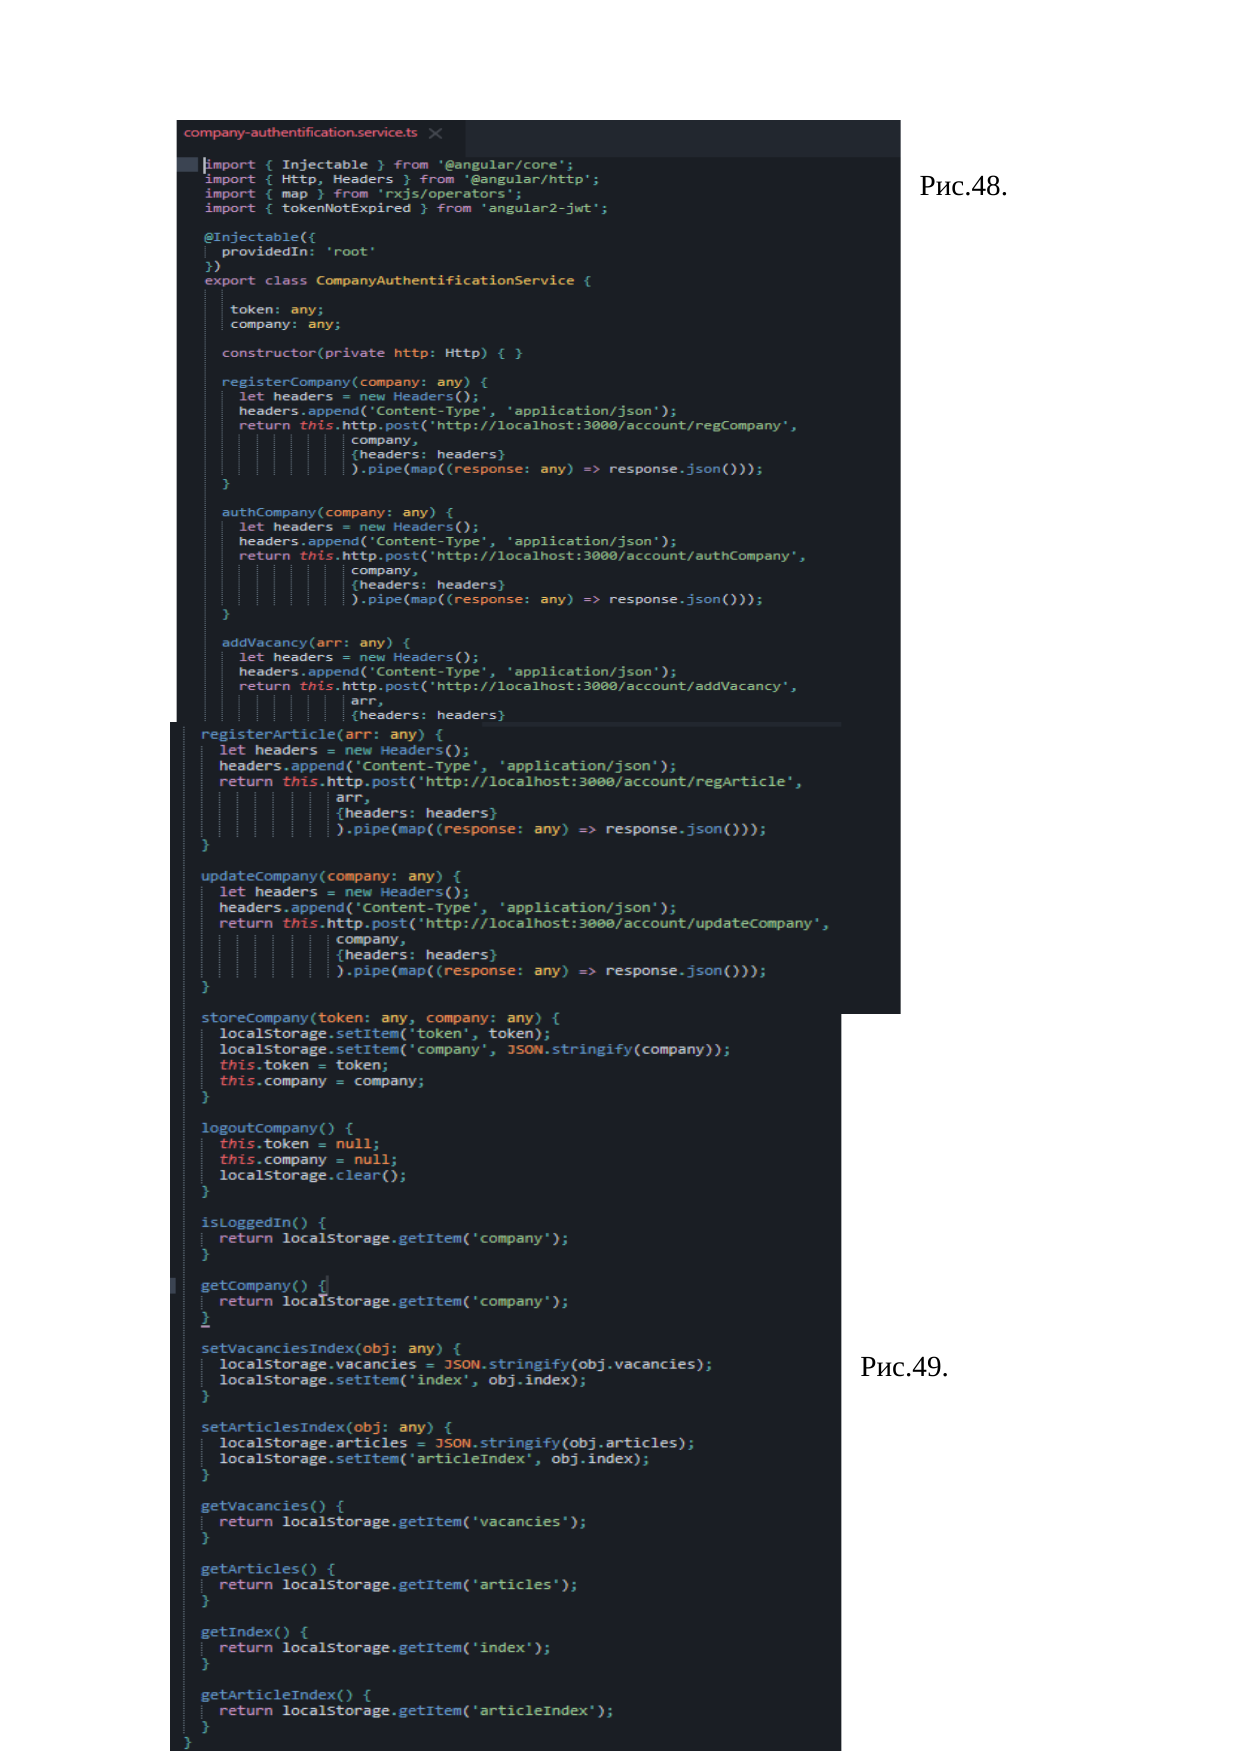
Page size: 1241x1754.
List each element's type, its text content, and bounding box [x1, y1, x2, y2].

picture [170, 120, 901, 1751]
text Рис.49. [842, 1349, 1181, 1383]
text Рис.48. [901, 168, 1181, 202]
